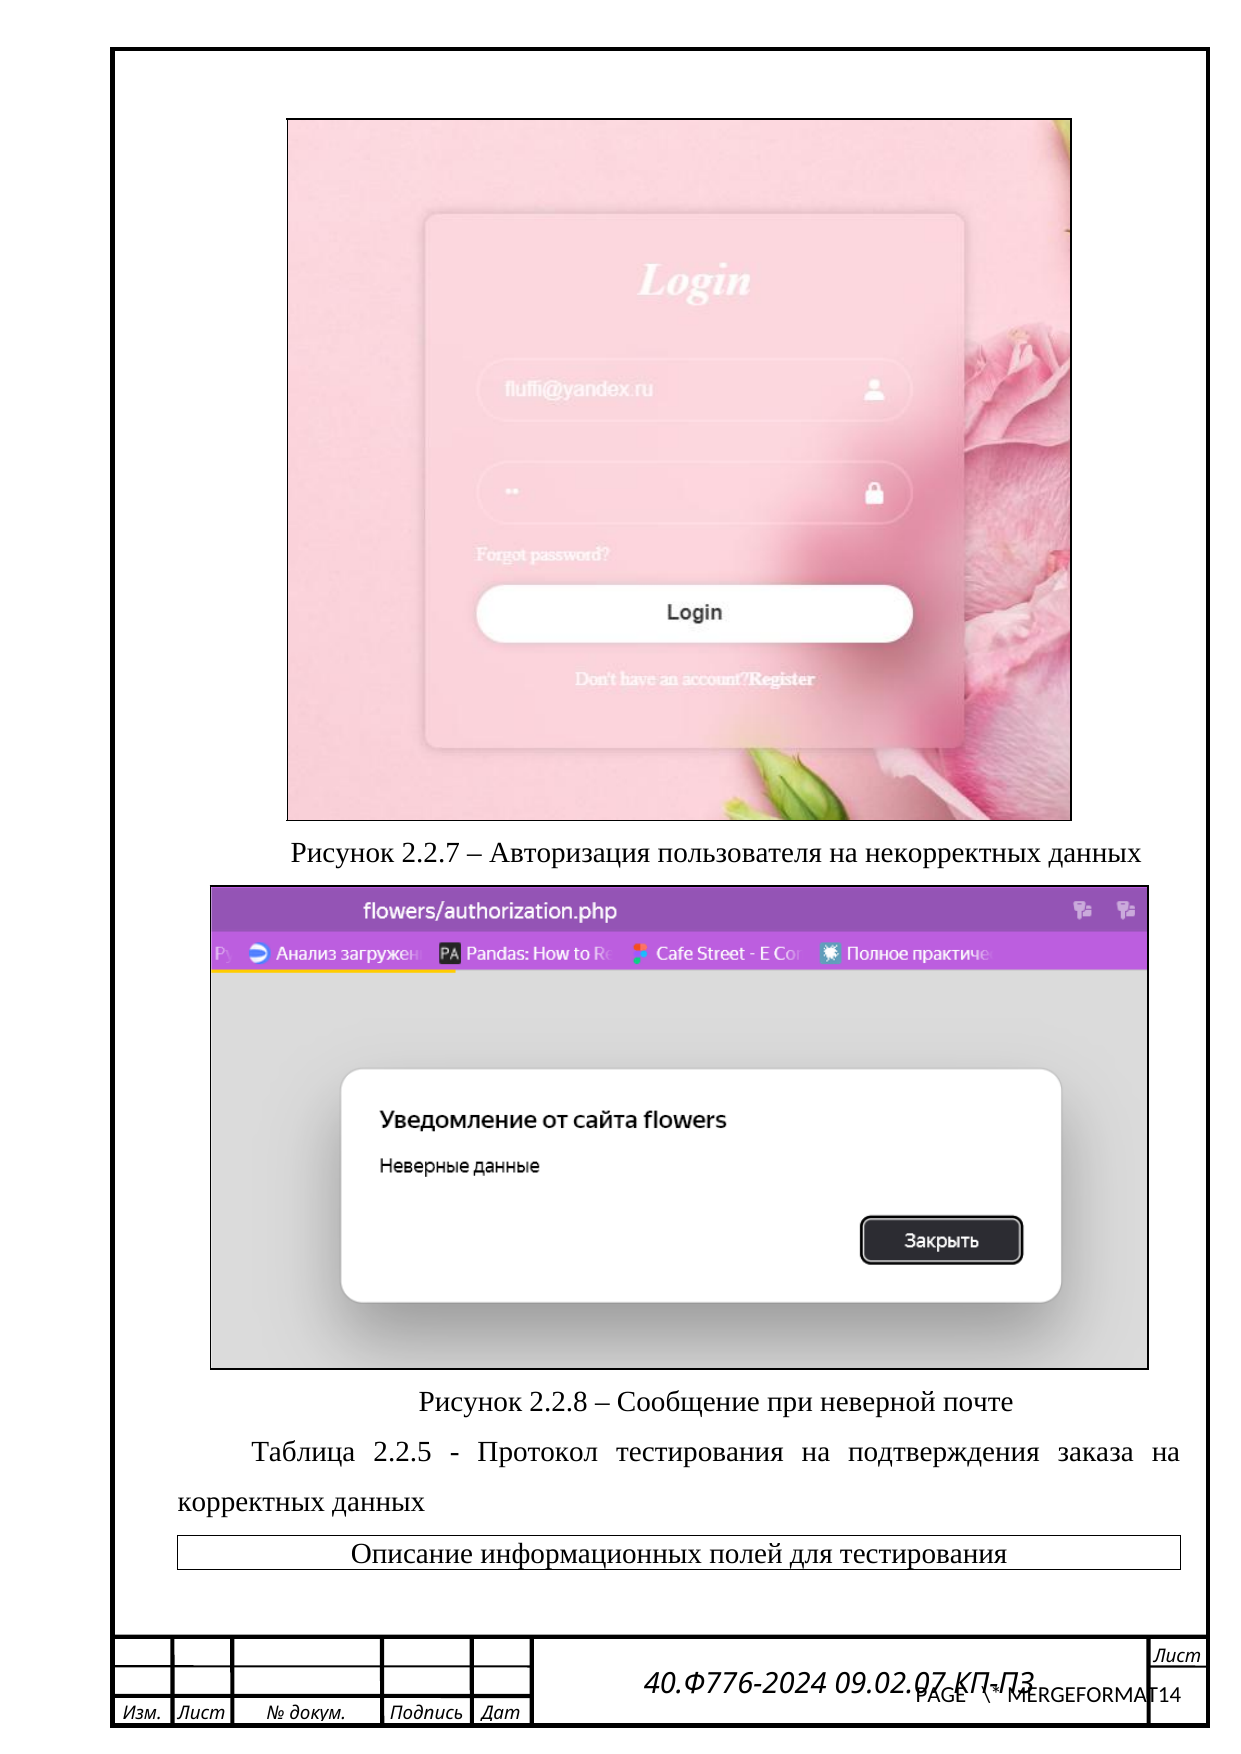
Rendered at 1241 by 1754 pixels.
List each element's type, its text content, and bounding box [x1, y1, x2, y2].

text Рисунок 2.2.7 – Авторизация пользователя на некорректных данных [177, 835, 1181, 869]
table_header Описание информационных полей для тестирования [178, 1536, 1180, 1569]
text Таблица 2.2.5 - Протокол тестирования на подтверждения заказа на корректных данных [177, 1434, 1181, 1518]
picture [288, 120, 1070, 820]
text Рисунок 2.2.8 – Сообщение при неверной почте [177, 1384, 1181, 1417]
picture [211, 887, 1147, 1368]
